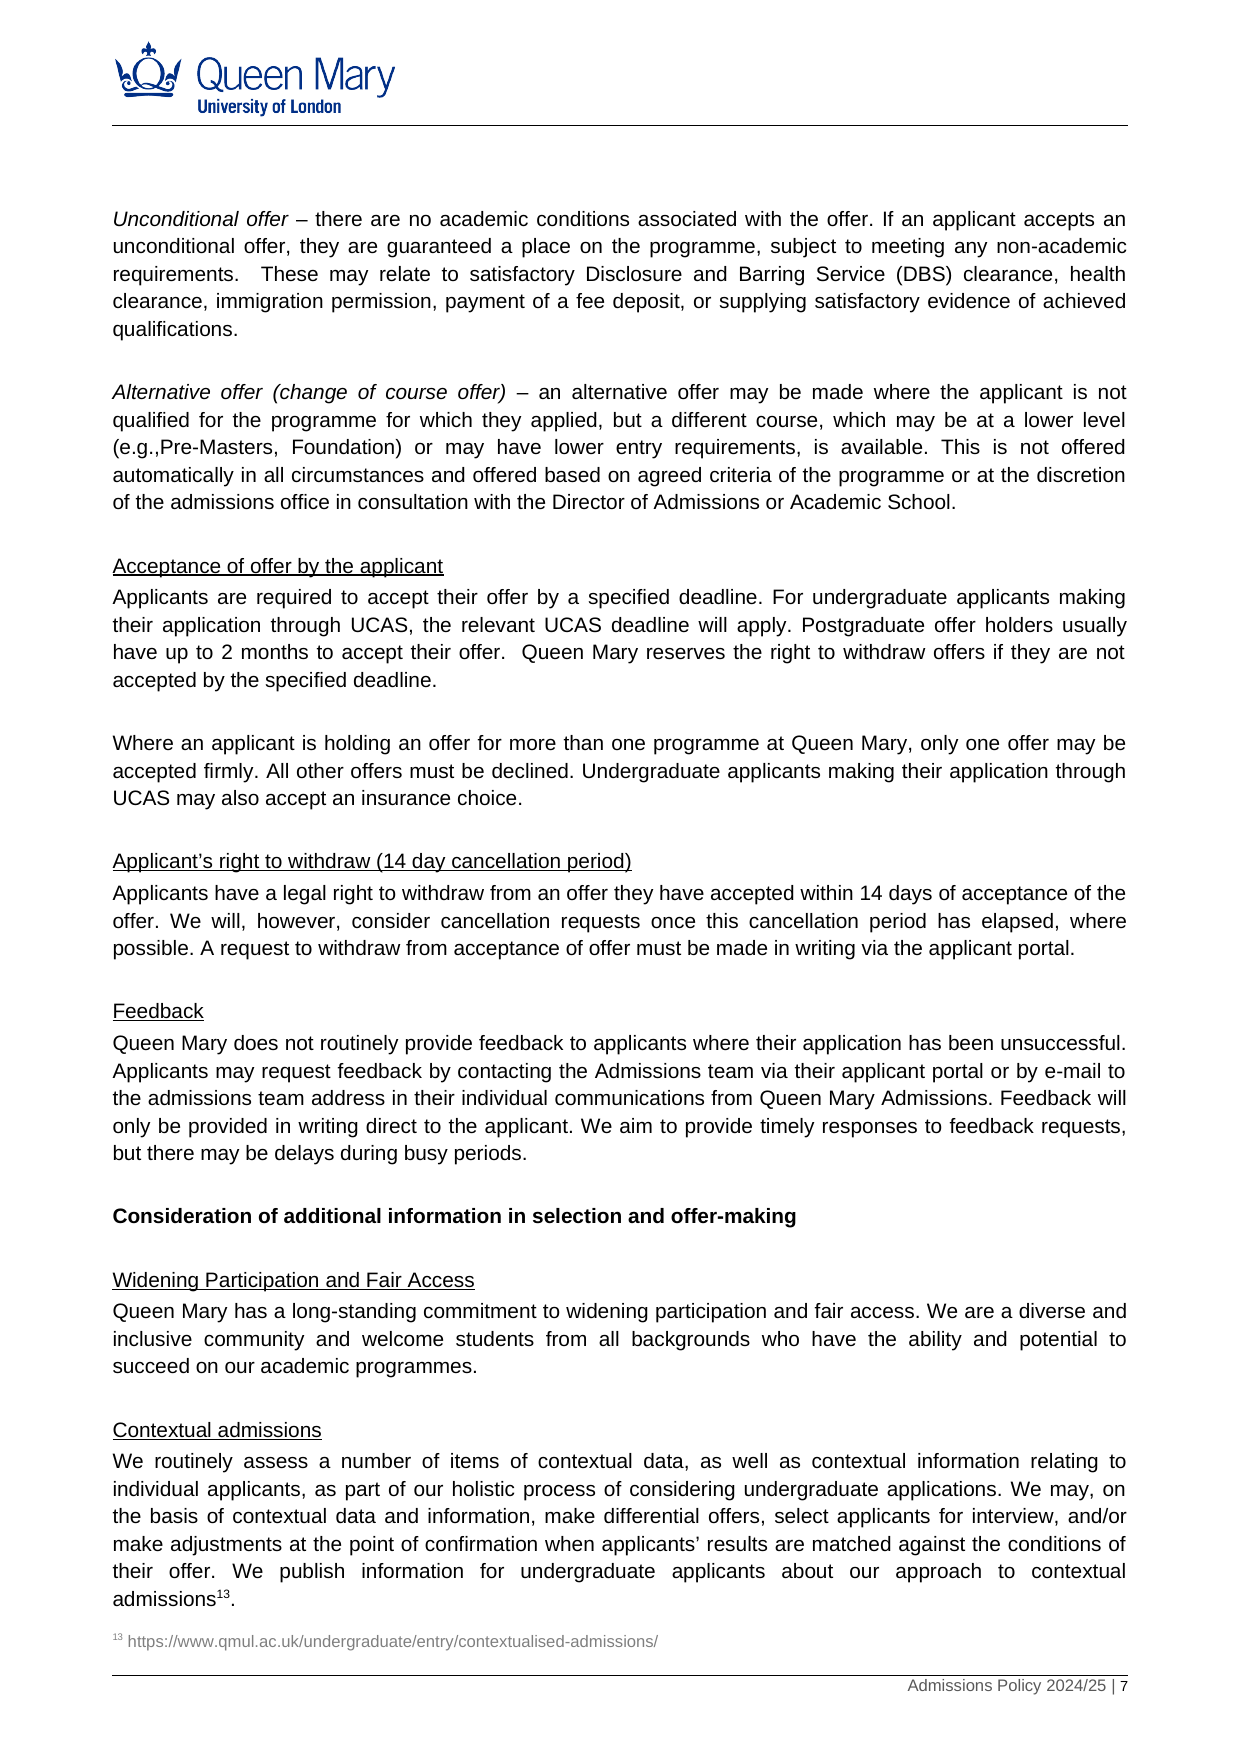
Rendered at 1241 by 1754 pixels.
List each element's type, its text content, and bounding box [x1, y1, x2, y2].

text Alternative offer (change of course offer) – an alternative offer may be made where the applicant is not qualified for the programme for which they applied, but a different course, which may be at a lower level (e.g.,Pre-Masters, Foundation) or may have lower entry requirements, is available. This is not offered automatically in all circumstances and offered based on agreed criteria of the programme or at the discretion of the admissions office in consultation with the Director of Admissions or Academic School. [112, 380, 1128, 514]
text Consideration of additional information in selection and offer-making [112, 1204, 1128, 1228]
text Unconditional offer – there are no academic conditions associated with the offer. If an applicant accepts an unconditional offer, they are guaranteed a place on the programme, subject to meeting any non-academic requirements. These may relate to satisfactory Disclosure and Barring Service (DBS) clearance, health clearance, immigration permission, payment of a fee deposit, or supplying satisfactory evidence of achieved qualifications. [112, 207, 1128, 341]
picture [114, 39, 396, 118]
text We routinely assess a number of items of contextual data, as well as contextual information relating to individual applicants, as part of our holistic process of considering undergraduate applications. We may, on the basis of contextual data and information, make differential offers, select applicants for interview, and/or make adjustments at the point of confirmation when applicants’ results are matched against the conditions of their offer. We publish information for undergraduate applicants about our approach to contextual admissions. [112, 1449, 1128, 1611]
text Feedback [112, 999, 1128, 1023]
text Contextual admissions [112, 1418, 1128, 1442]
text Applicant’s right to withdraw (14 day cancellation period) [112, 849, 1128, 873]
text Acceptance of offer by the applicant [112, 553, 1128, 577]
text Widening Participation and Fair Access [112, 1268, 1128, 1292]
text Applicants have a legal right to withdraw from an offer they have accepted within 14 days of acceptance of the offer. We will, however, consider cancellation requests once this cancellation period has elapsed, where possible. A request to withdraw from acceptance of offer must be made in writing via the applicant portal. [112, 881, 1128, 960]
text Where an applicant is holding an offer for more than one programme at Queen Mary, only one offer may be accepted firmly. All other offers must be declined. Undergraduate applicants making their application through UCAS may also accept an insurance choice. [112, 731, 1128, 810]
text Queen Mary has a long-standing commitment to widening participation and fair access. We are a diverse and inclusive community and welcome students from all backgrounds who have the ability and potential to succeed on our academic programmes. [112, 1299, 1128, 1378]
text Queen Mary does not routinely provide feedback to applicants where their application has been unsuccessful. Applicants may request feedback by contacting the Admissions team via their applicant portal or by e-mail to the admissions team address in their individual communications from Queen Mary Admissions. Feedback will only be provided in writing direct to the applicant. We aim to provide timely responses to feedback requests, but there may be delays during busy periods. [112, 1031, 1128, 1165]
text Applicants are required to accept their offer by a specified deadline. For undergraduate applicants making their application through UCAS, the relevant UCAS deadline will apply. Postgraduate offer holders usually have up to 2 months to accept their offer. Queen Mary reserves the right to withdraw offers if they are not accepted by the specified deadline. [112, 585, 1128, 692]
